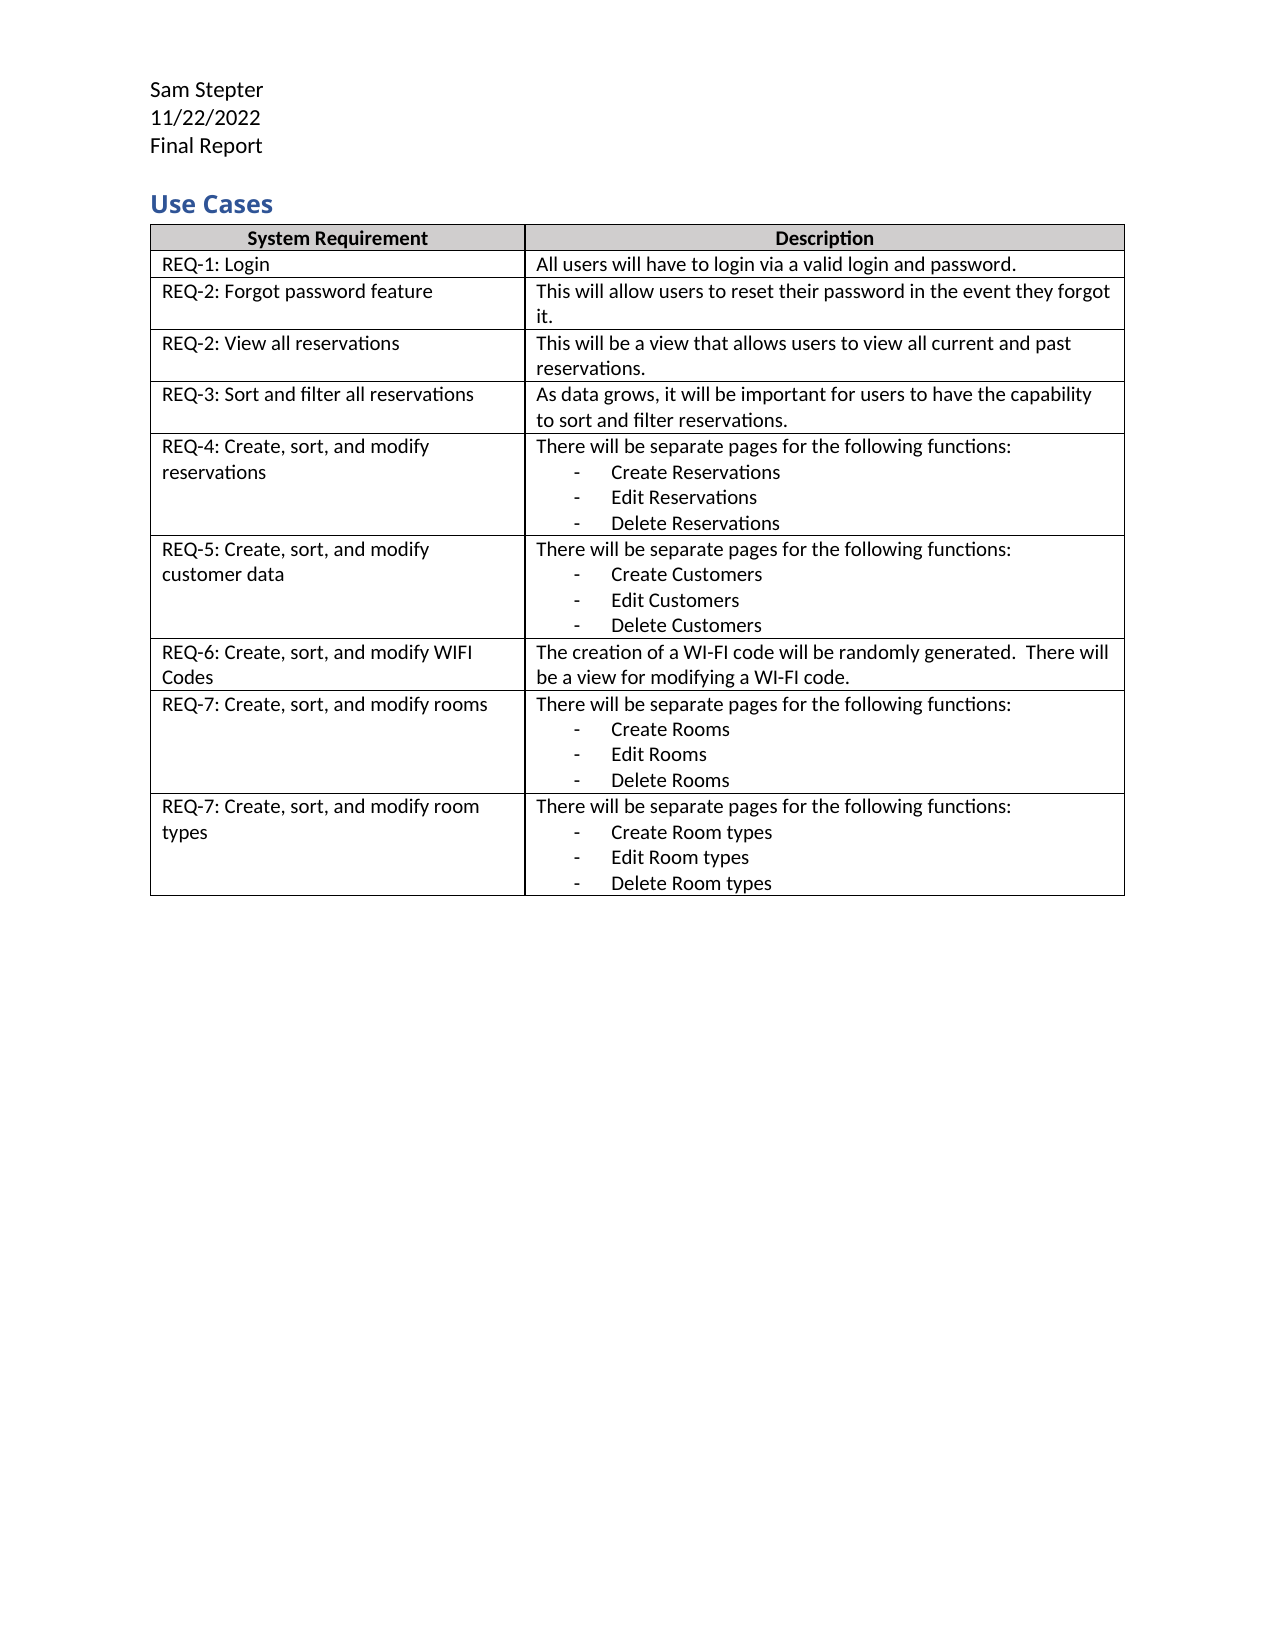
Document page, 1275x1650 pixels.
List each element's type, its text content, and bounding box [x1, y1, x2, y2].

table_cell REQ-7: Create, sort, and modify room types [151, 794, 524, 895]
table_cell As data grows, it will be important for users to have the capability to sort and filter reservations. [526, 382, 1124, 432]
table_cell The creation of a WI-FI code will be randomly generated. There will be a view for modifying a WI-FI code. [526, 639, 1124, 690]
table_cell REQ-3: Sort and filter all reservations [151, 382, 524, 432]
table_cell REQ-2: Forgot password feature [151, 278, 524, 329]
table_cell REQ-4: Create, sort, and modify reservations [151, 434, 524, 535]
table_cell REQ-2: View all reservations [151, 330, 524, 381]
table_header System Requirement [151, 225, 524, 250]
table_cell This will allow users to reset their password in the event they forgot it. [526, 278, 1124, 329]
table_cell All users will have to login via a valid login and password. [526, 251, 1124, 277]
table_cell REQ-6: Create, sort, and modify WIFI Codes [151, 639, 524, 690]
subtitle Use Cases [150, 187, 1125, 221]
table_cell There will be separate pages for the following functions: Create Rooms Edit Rooms Delete Rooms [526, 691, 1124, 792]
table_cell REQ-7: Create, sort, and modify rooms [151, 691, 524, 792]
table_cell REQ-1: Login [151, 251, 524, 277]
table_cell There will be separate pages for the following functions: Create Reservations Edit Reservations Delete Reservations [526, 434, 1124, 535]
table_cell REQ-5: Create, sort, and modify customer data [151, 536, 524, 638]
table_cell There will be separate pages for the following functions: Create Customers Edit Customers Delete Customers [526, 536, 1124, 638]
table_cell There will be separate pages for the following functions: Create Room types Edit Room types Delete Room types [526, 794, 1124, 895]
table_header Description [526, 225, 1124, 250]
table_cell This will be a view that allows users to view all current and past reservations. [526, 330, 1124, 381]
